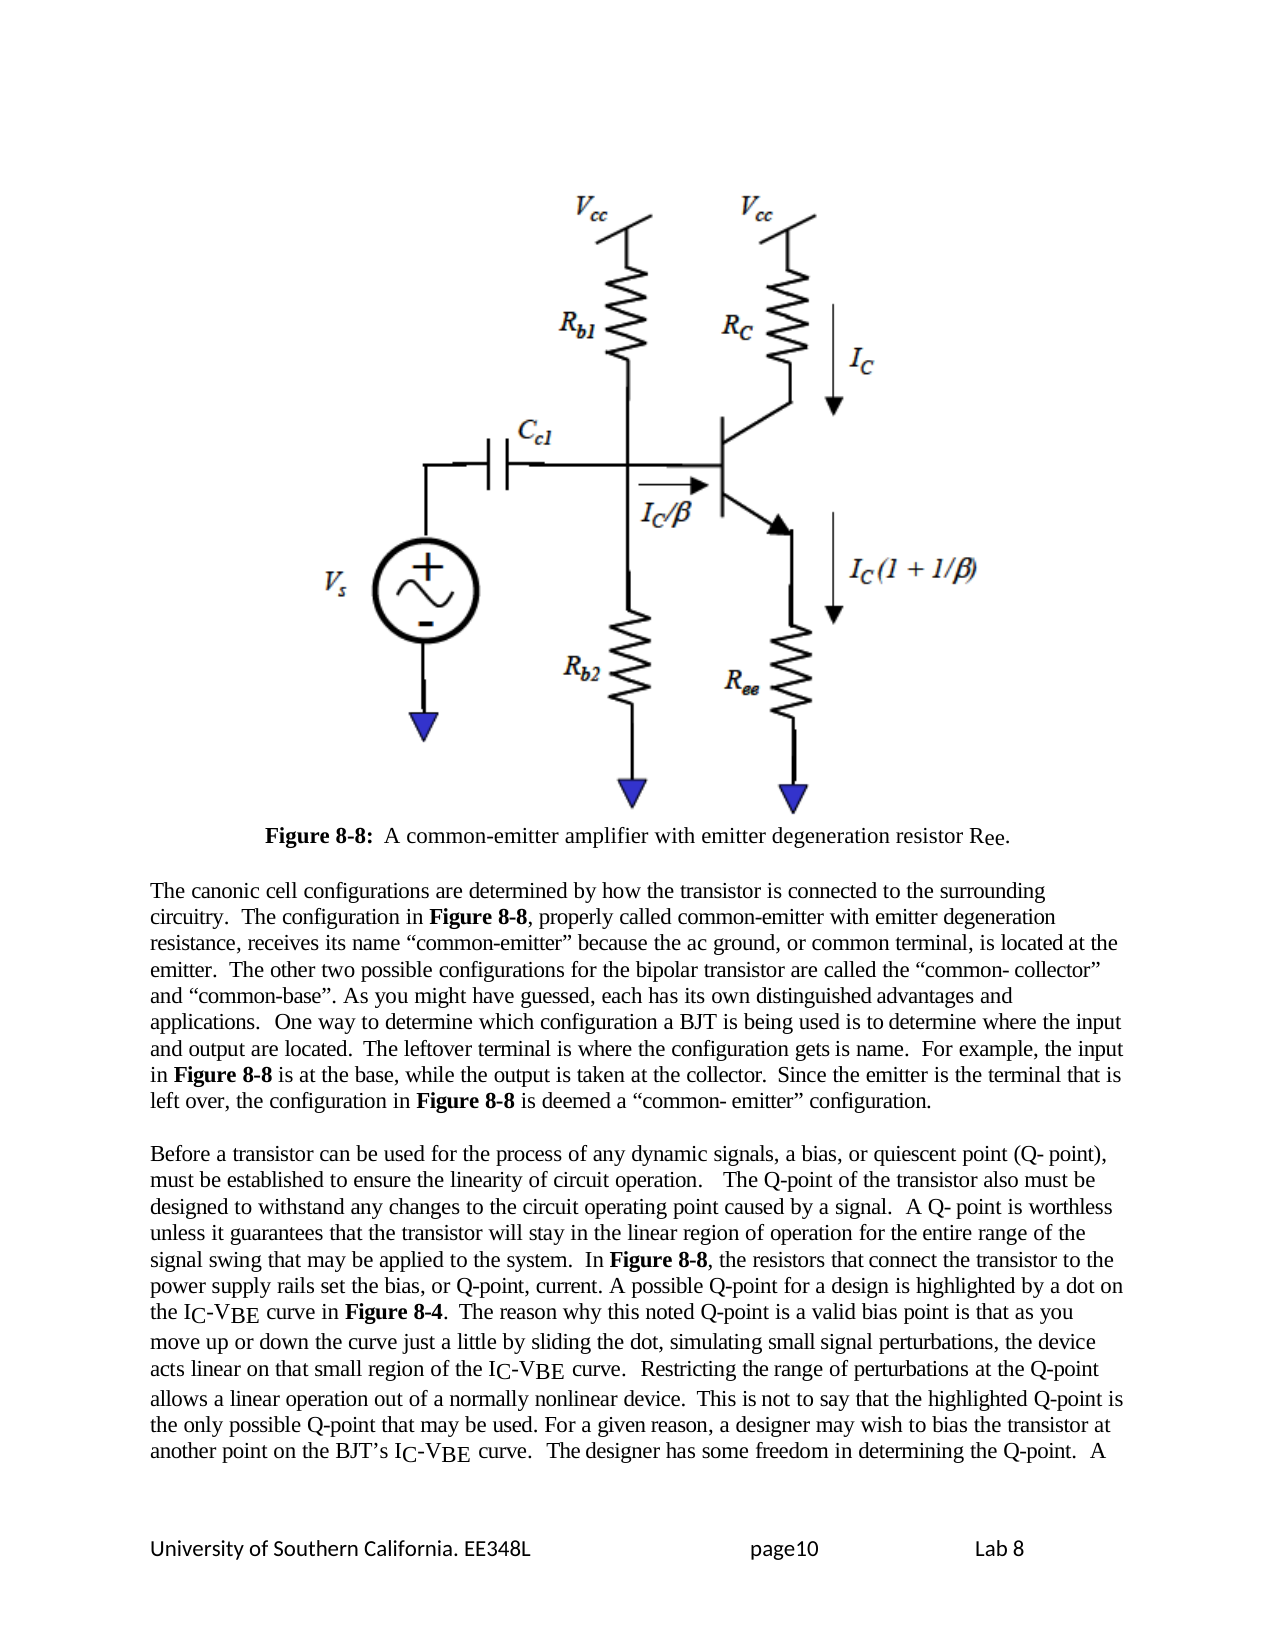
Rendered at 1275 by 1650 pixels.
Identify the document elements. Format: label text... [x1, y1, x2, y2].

picture [273, 176, 1003, 822]
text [150, 1140, 1125, 1467]
text Figure 8-8: A common-emitter amplifier with emitter degeneration resistor Ree. [150, 822, 1125, 850]
text The canonic cell configurations are determined by how the transistor is connected to the surrounding circuitry. The configuration in Figure 8-8, properly called common-emitter with emitter degeneration resistance, receives its name “common-emitter” because the ac ground, or common terminal, is located at the emitter. The other two possible configurations for the bipolar transistor are called the “common- collector” and “common-base”. As you might have guessed, each has its own distinguished advantages and applications. One way to determine which configuration a BJT is being used is to determine where the input and output are located. The leftover terminal is where the configuration gets is name. For example, the input in Figure 8-8 is at the base, while the output is taken at the collector. Since the emitter is the terminal that is left over, the configuration in Figure 8-8 is deemed a “common- emitter” configuration. [150, 877, 1125, 1114]
